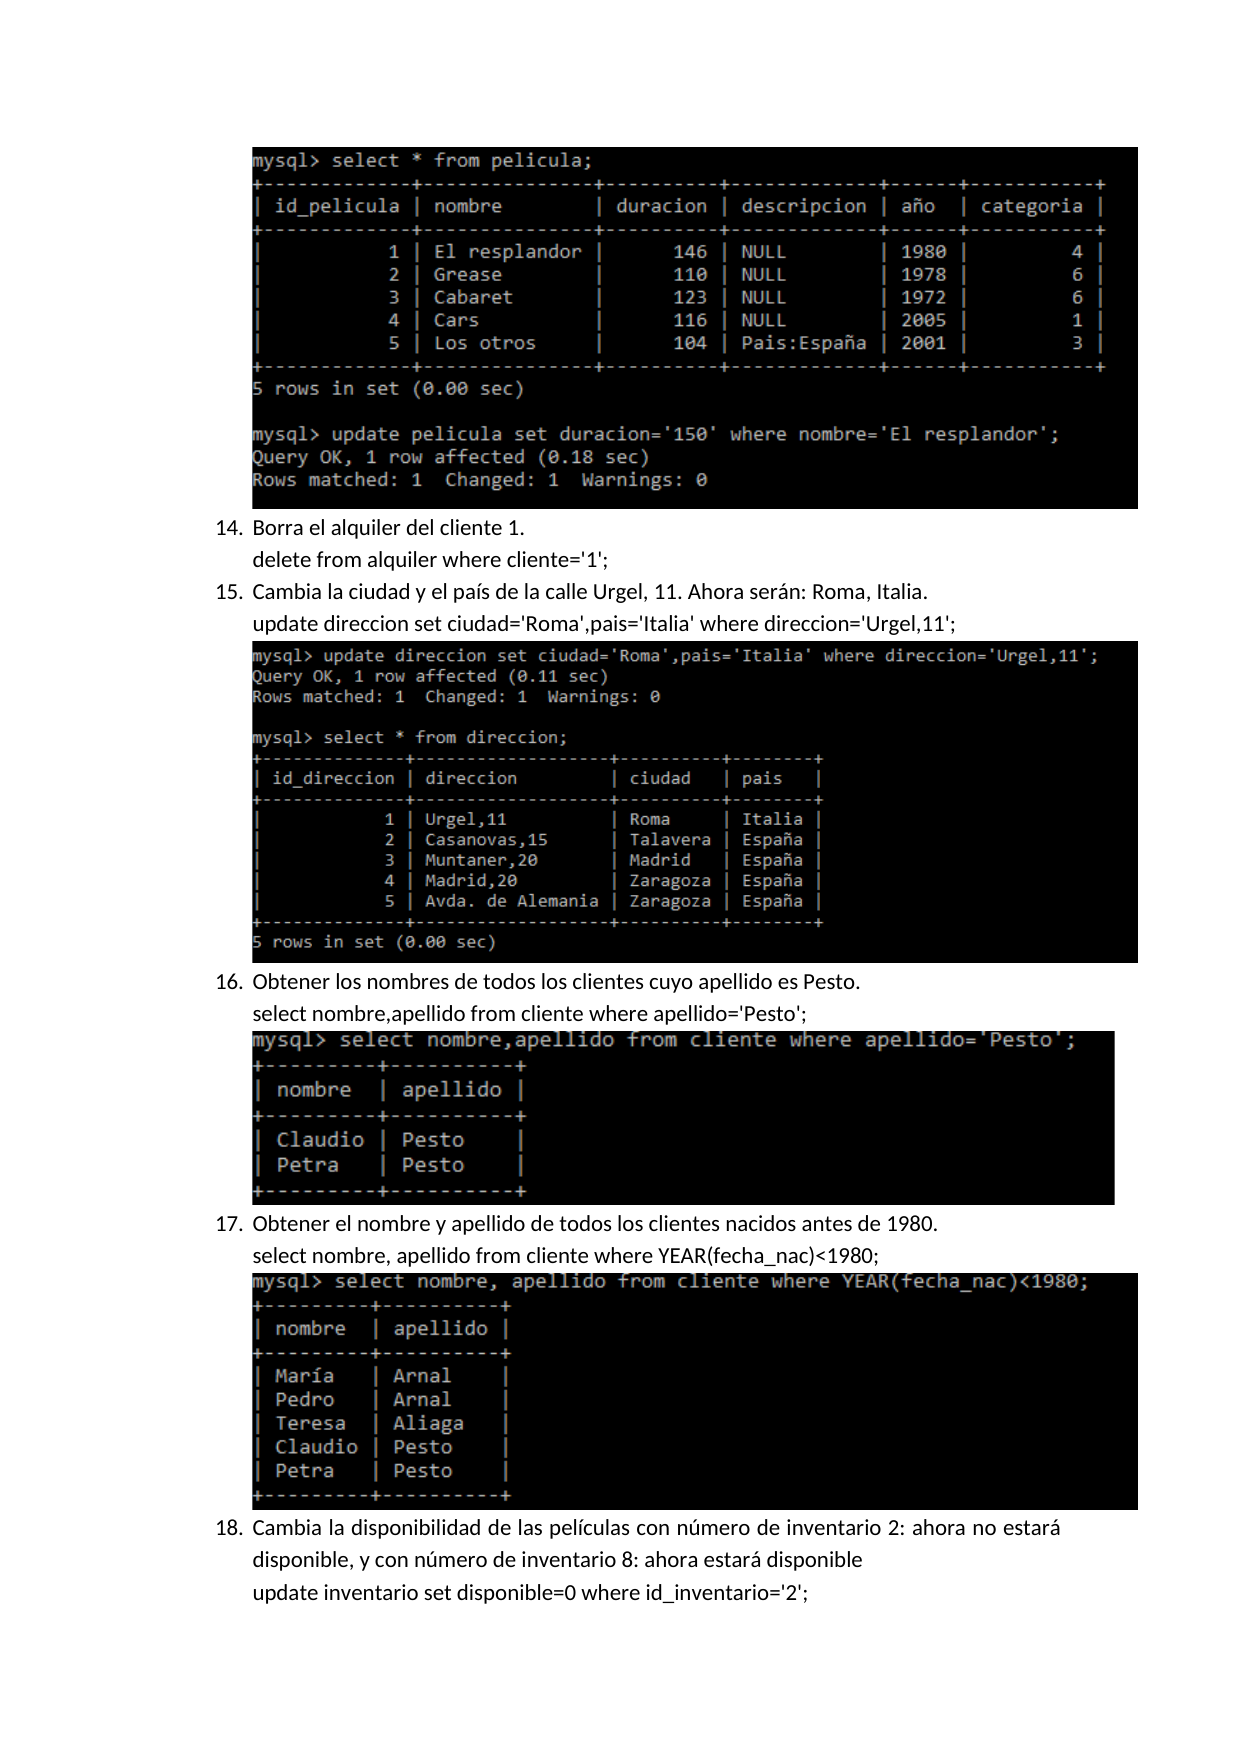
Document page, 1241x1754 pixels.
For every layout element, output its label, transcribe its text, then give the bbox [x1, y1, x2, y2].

picture [252, 641, 1138, 963]
picture [252, 1031, 1115, 1205]
picture [252, 1273, 1138, 1510]
list Borra el alquiler del cliente 1. [215, 513, 1063, 541]
list select nombre,apellido from cliente where apellido='Pesto'; [252, 999, 1063, 1027]
list Cambia la disponibilidad de las películas con número de inventario 2: ahora no estará disponible, y con número de inventario 8: ahora estará disponible [215, 1513, 1063, 1574]
list update direccion set ciudad='Roma',pais='Italia' where direccion='Urgel,11'; [252, 609, 1063, 637]
list select nombre, apellido from cliente where YEAR(fecha_nac)<1980; [252, 1241, 1063, 1269]
list Obtener el nombre y apellido de todos los clientes nacidos antes de 1980. [215, 1209, 1063, 1237]
list update inventario set disponible=0 where id_inventario='2'; [252, 1578, 1063, 1606]
list Cambia la ciudad y el país de la calle Urgel, 11. Ahora serán: Roma, Italia. [215, 577, 1063, 605]
picture [252, 147, 1138, 509]
list Obtener los nombres de todos los clientes cuyo apellido es Pesto. [215, 967, 1063, 995]
list delete from alquiler where cliente='1'; [252, 545, 1063, 573]
